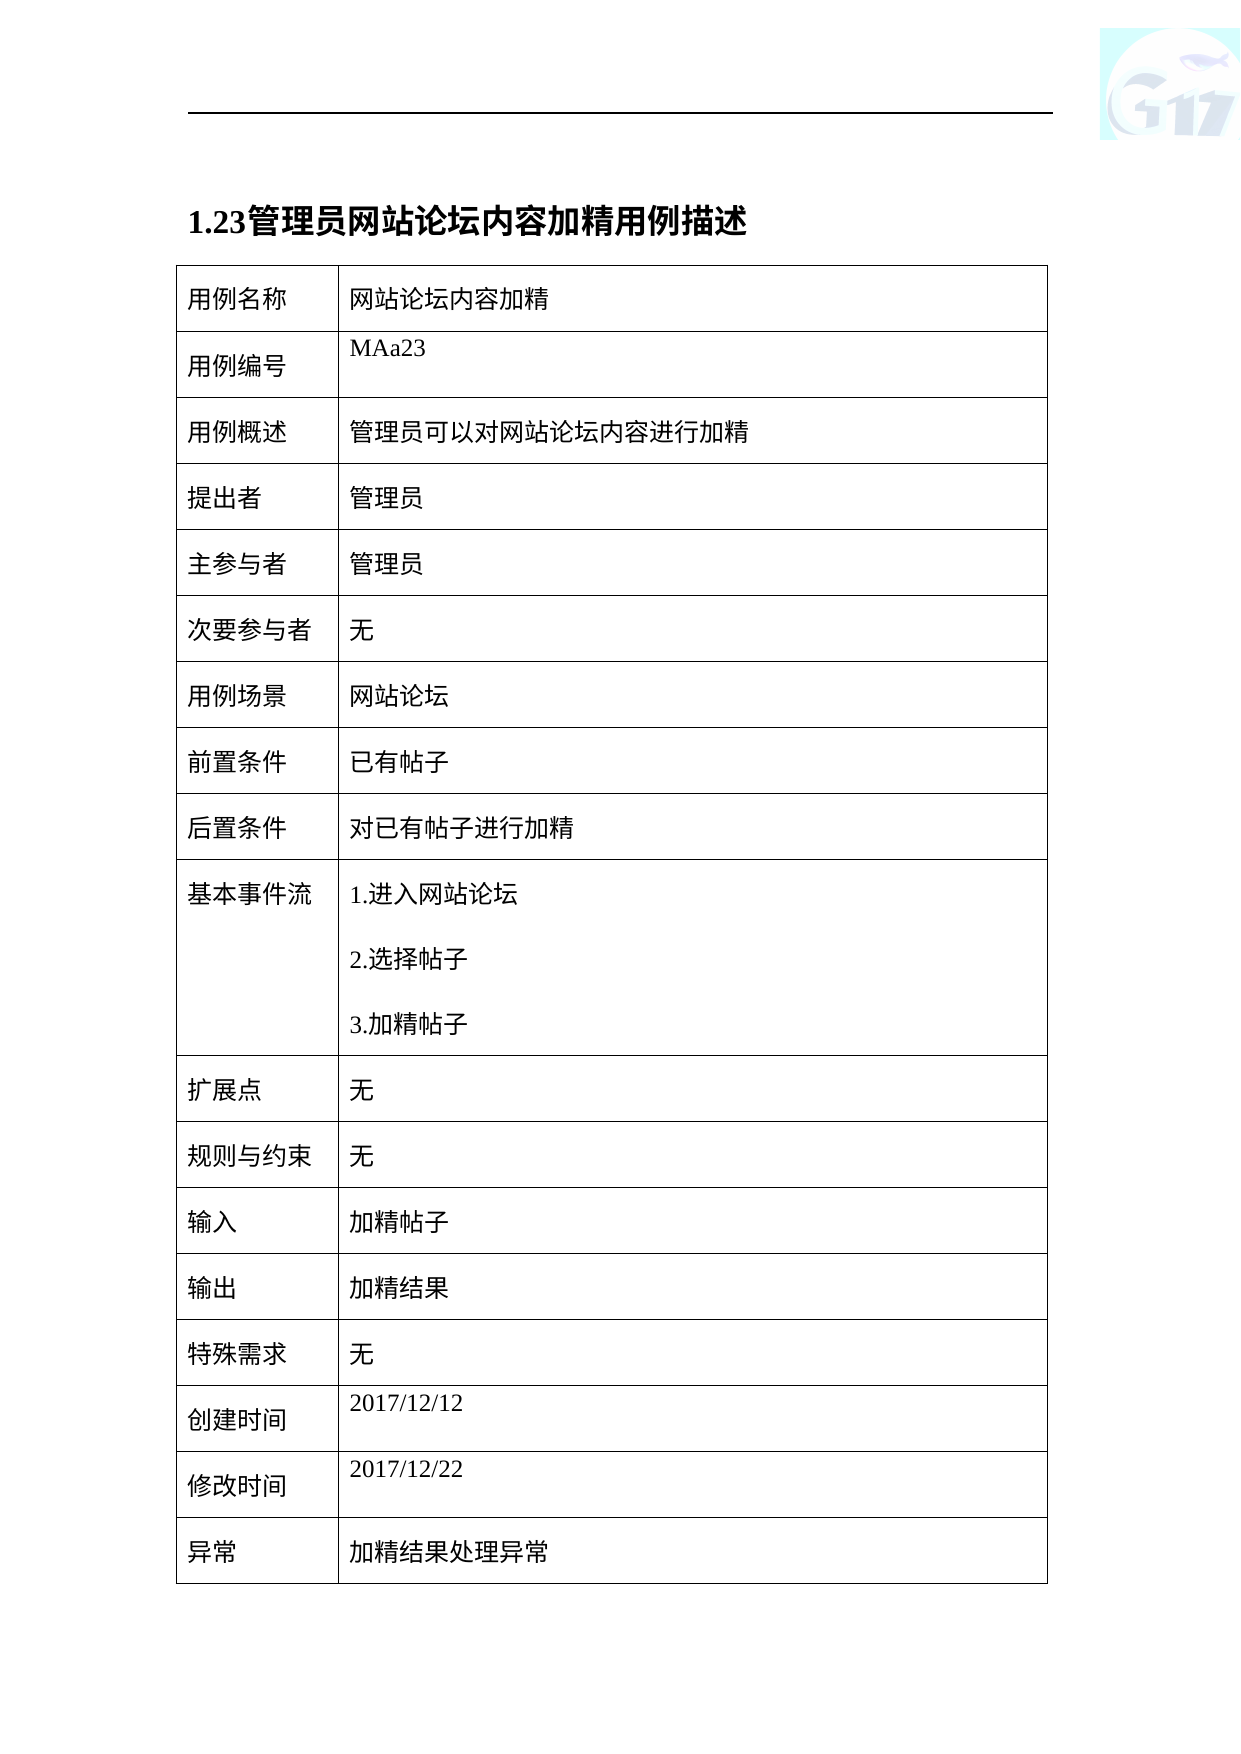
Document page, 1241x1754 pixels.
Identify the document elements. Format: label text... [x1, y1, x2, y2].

subtitle 管理员网站论坛内容加精用例描述 [187, 187, 1053, 252]
table_cell 管理员 [339, 464, 1047, 529]
table_cell 规则与约束 [177, 1122, 338, 1187]
table_cell 管理员可以对网站论坛内容进行加精 [339, 398, 1047, 463]
table_cell 用例场景 [177, 662, 338, 727]
table_cell 次要参与者 [177, 596, 338, 661]
table_cell 特殊需求 [177, 1320, 338, 1385]
table_cell 无 [339, 1122, 1047, 1187]
table_cell 输出 [177, 1254, 338, 1319]
table_cell MAa23 [339, 332, 1047, 397]
table_cell 用例编号 [177, 332, 338, 397]
table_cell 对已有帖子进行加精 [339, 794, 1047, 859]
table_cell 网站论坛 [339, 662, 1047, 727]
table_cell 主参与者 [177, 530, 338, 595]
table_cell 无 [339, 1320, 1047, 1385]
table_cell 异常 [177, 1518, 338, 1583]
table_cell 输入 [177, 1188, 338, 1253]
table_header 网站论坛内容加精 [339, 266, 1047, 331]
table_cell 无 [339, 596, 1047, 661]
table_cell 扩展点 [177, 1056, 338, 1121]
table_cell 无 [339, 1056, 1047, 1121]
table_cell 基本事件流 [177, 860, 338, 1055]
table_cell 2017/12/12 [339, 1386, 1047, 1451]
table_cell 用例概述 [177, 398, 338, 463]
table_cell 管理员 [339, 530, 1047, 595]
table_cell 前置条件 [177, 728, 338, 793]
table_cell 加精帖子 [339, 1188, 1047, 1253]
table_cell 加精结果处理异常 [339, 1518, 1047, 1583]
table_cell 1.进入网站论坛 2.选择帖子 3.加精帖子 [339, 860, 1047, 1055]
table_header 用例名称 [177, 266, 338, 331]
table_cell 2017/12/22 [339, 1452, 1047, 1517]
table_cell 提出者 [177, 464, 338, 529]
table_cell 修改时间 [177, 1452, 338, 1517]
table_cell 后置条件 [177, 794, 338, 859]
table_cell 加精结果 [339, 1254, 1047, 1319]
table_cell 创建时间 [177, 1386, 338, 1451]
table_cell 已有帖子 [339, 728, 1047, 793]
